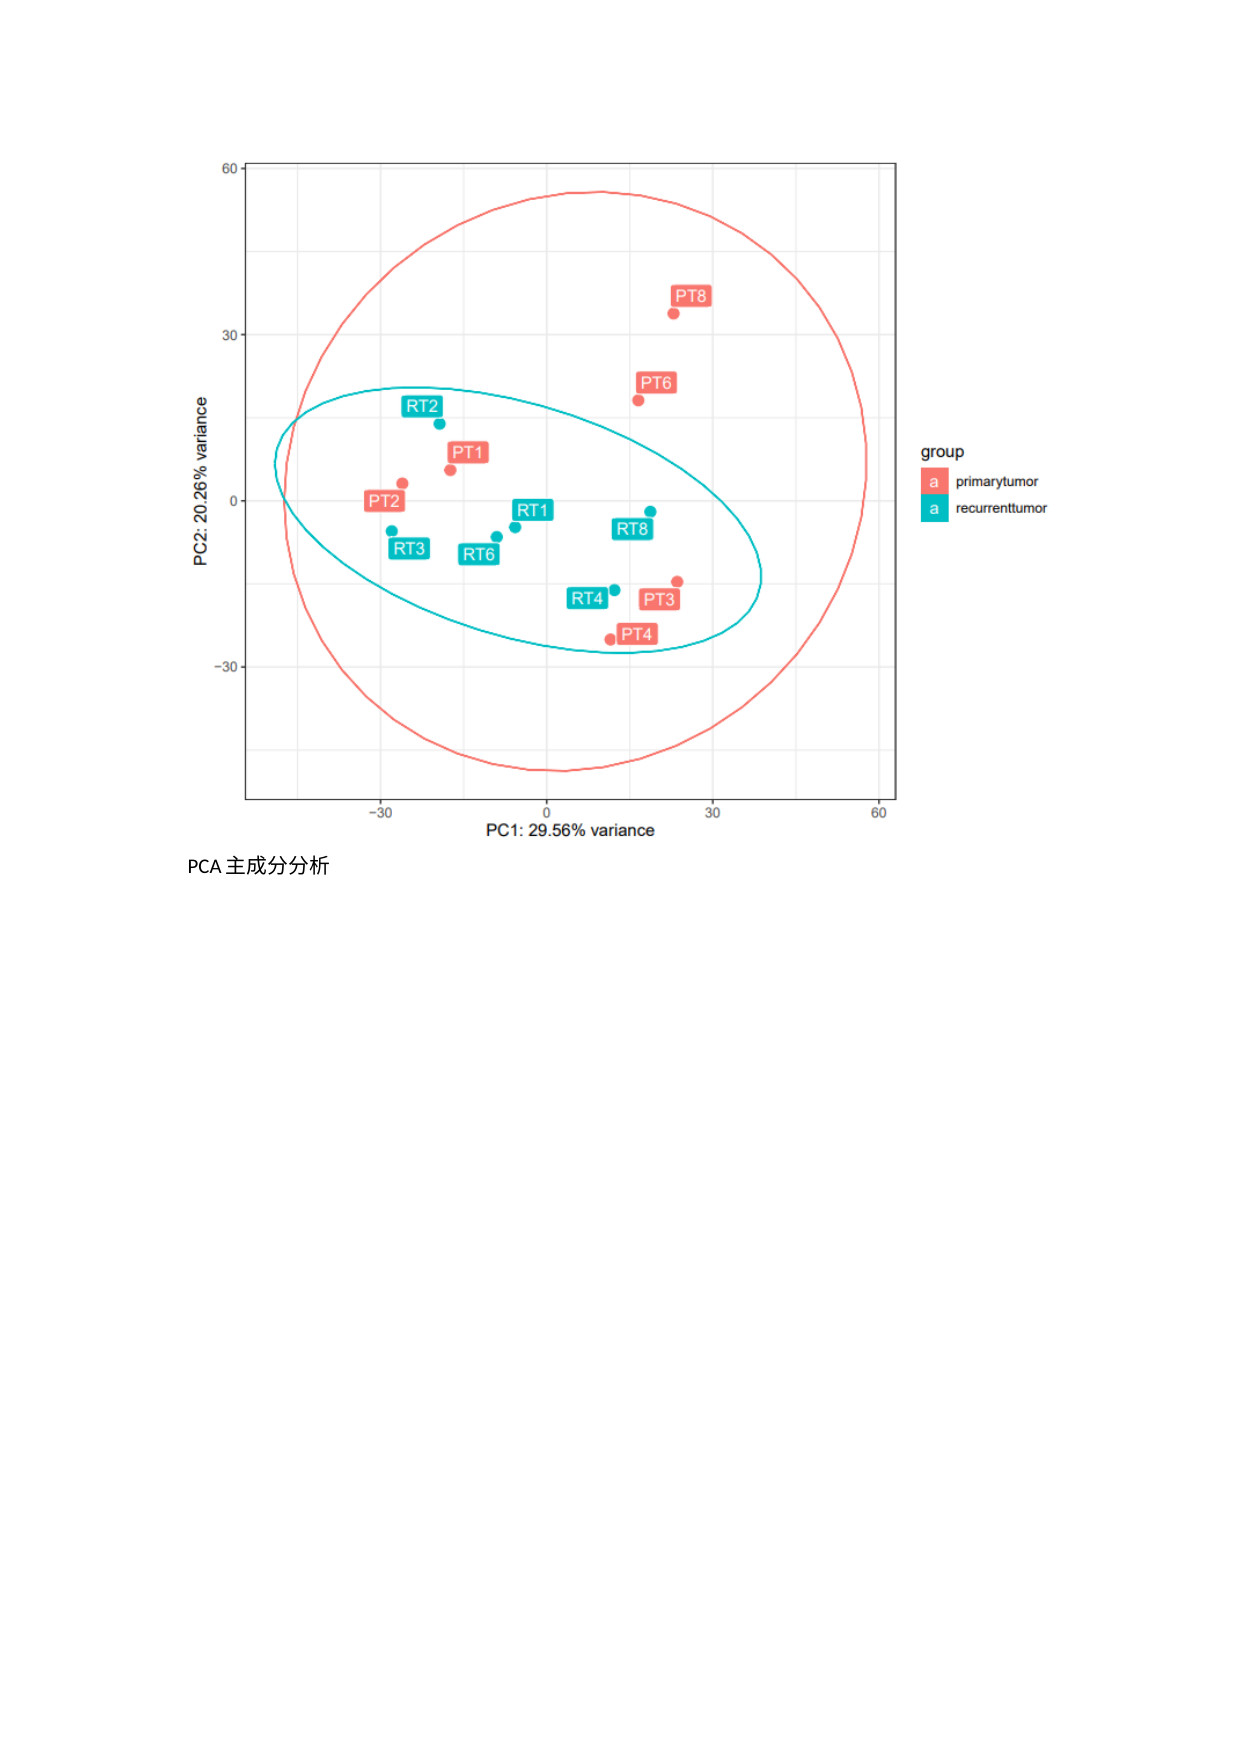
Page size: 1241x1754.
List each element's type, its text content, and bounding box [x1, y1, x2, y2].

list PCA主成分分析 [187, 850, 1053, 880]
picture [187, 150, 1053, 850]
